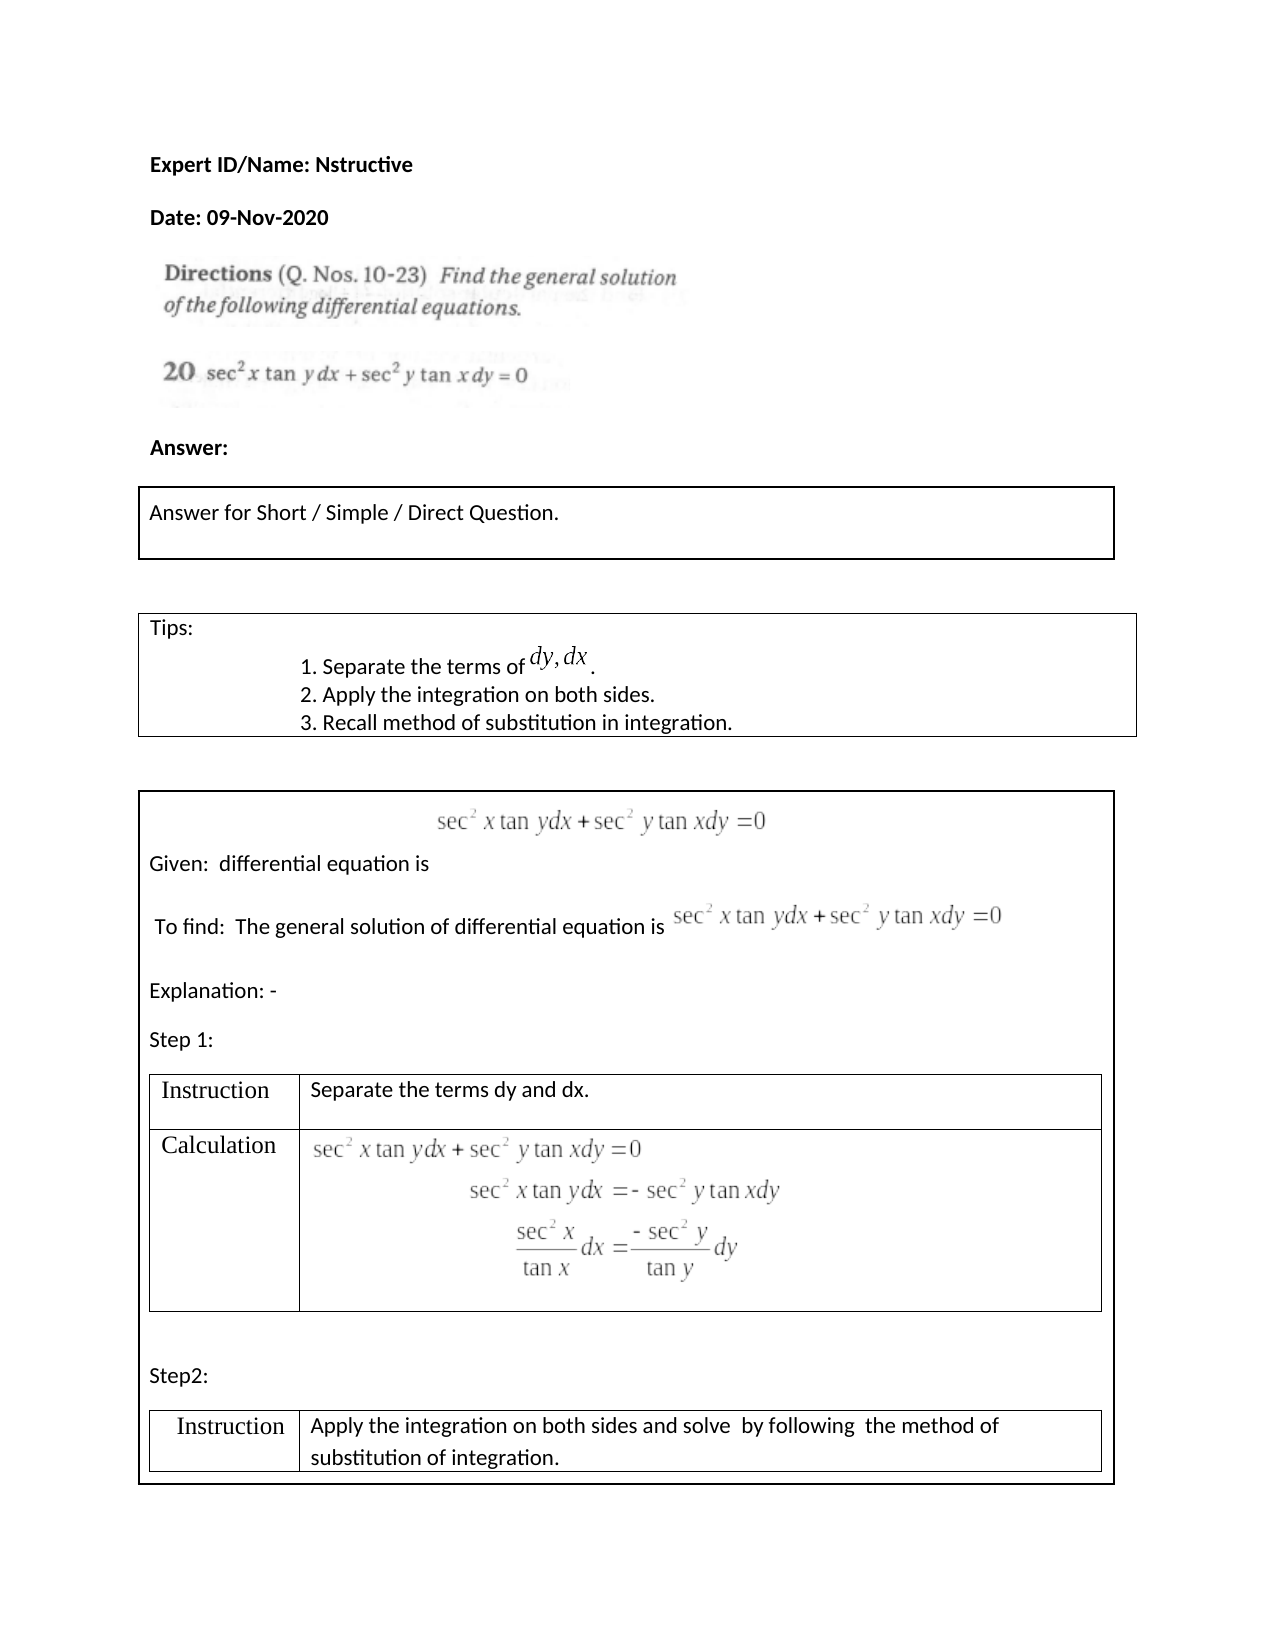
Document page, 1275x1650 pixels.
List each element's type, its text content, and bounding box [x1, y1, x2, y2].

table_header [140, 792, 1113, 1482]
table_header Tips: 1. Separate the terms of. 2. Apply the integration on both sides. 3. Recall method of substitution in integration. [139, 614, 1136, 736]
picture [150, 351, 571, 408]
text Expert ID/Name: Nstructive [150, 150, 1125, 178]
picture [150, 256, 693, 327]
table_header Answer for Short / Simple / Direct Question. [140, 488, 1113, 557]
text Answer: [150, 433, 1125, 461]
text Date: 09-Nov-2020 [150, 203, 1125, 231]
